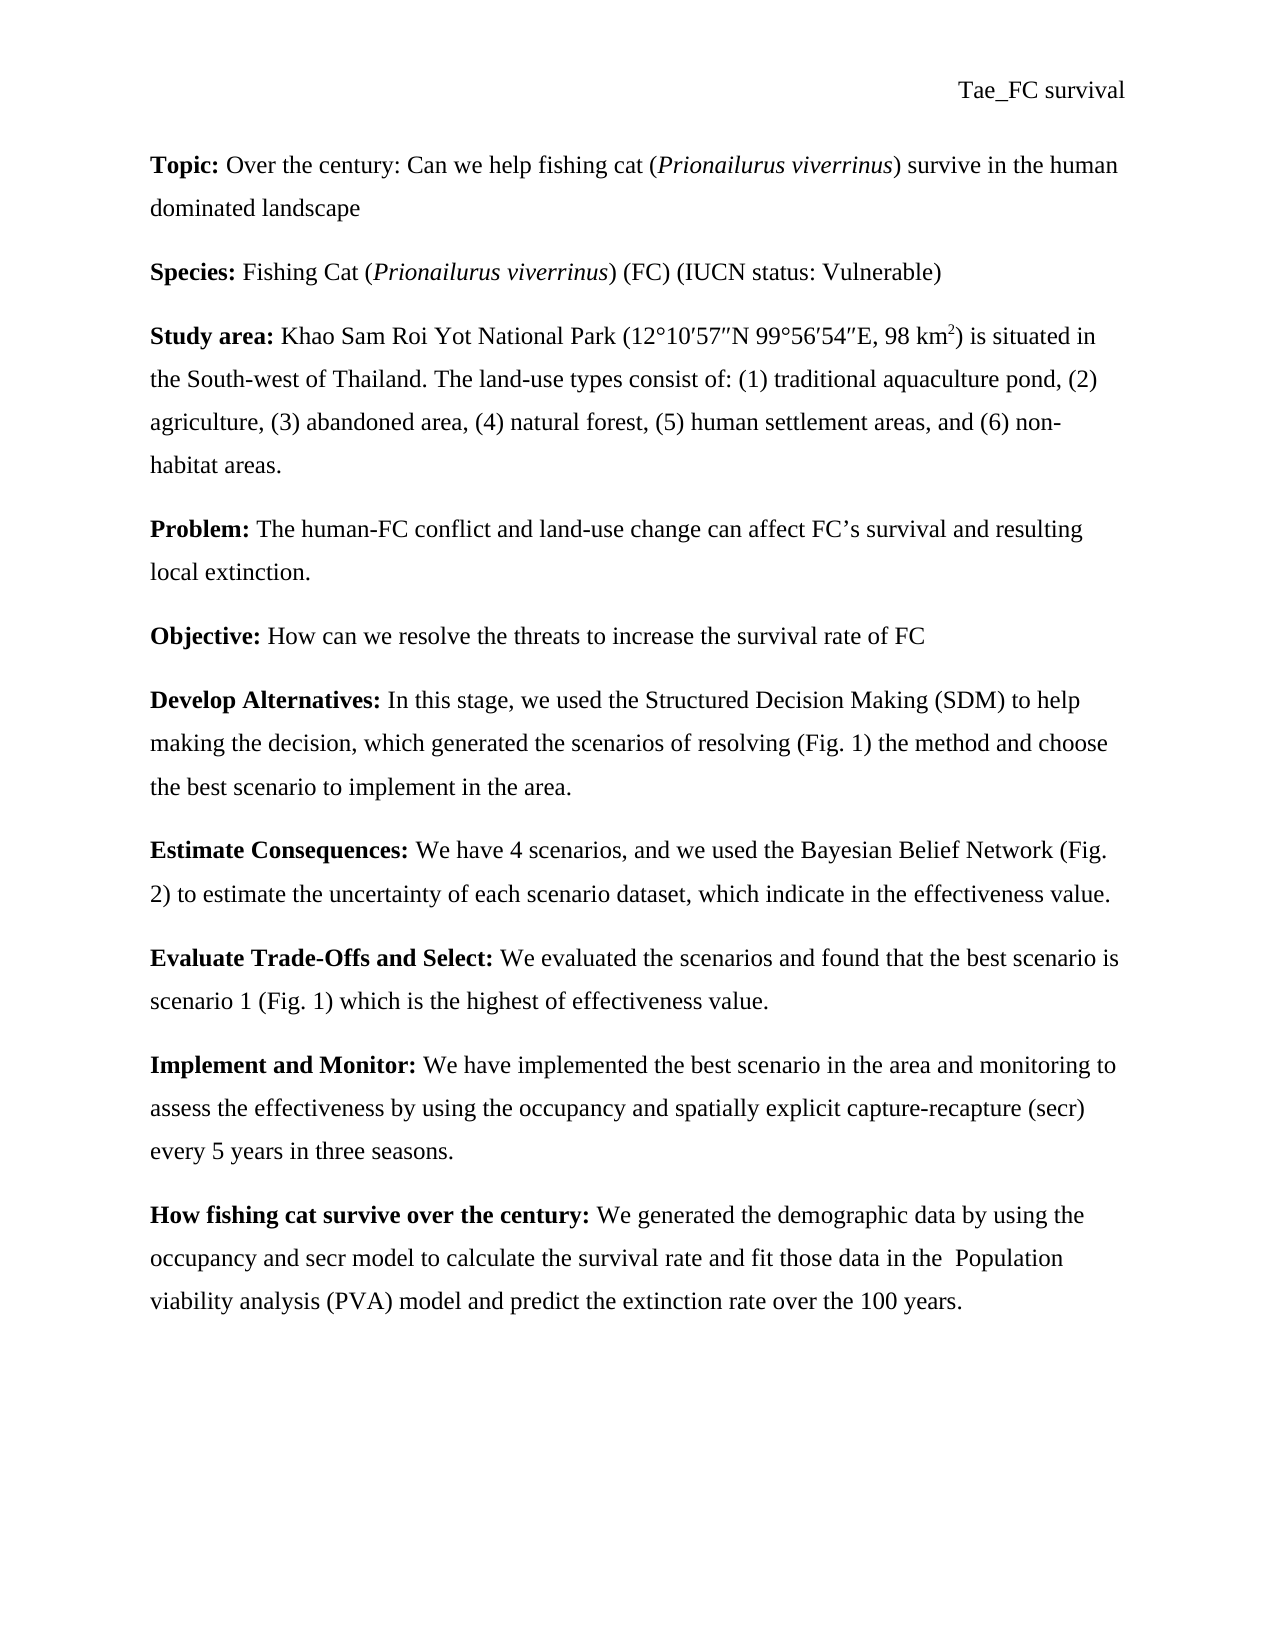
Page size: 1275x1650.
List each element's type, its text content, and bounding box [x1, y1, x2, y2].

text Topic: Over the century: Can we help fishing cat (Prionailurus viverrinus) survive in the human dominated landscape [150, 150, 1125, 222]
text Develop Alternatives: In this stage, we used the Structured Decision Making (SDM) to help making the decision, which generated the scenarios of resolving (Fig. 1) the method and choose the best scenario to implement in the area. [150, 685, 1125, 800]
text Objective: How can we resolve the threats to increase the survival rate of FC [150, 621, 1125, 650]
text Study area: Khao Sam Roi Yot National Park (12°10′57″N 99°56′54″E, 98 km2) is situated in the South-west of Thailand. The land-use types consist of: (1) traditional aquaculture pond, (2) agriculture, (3) abandoned area, (4) natural forest, (5) human settlement areas, and (6) non-habitat areas. [150, 321, 1125, 479]
text Evaluate Trade-Offs and Select: We evaluated the scenarios and found that the best scenario is scenario 1 (Fig. 1) which is the highest of effectiveness value. [150, 943, 1125, 1014]
text How fishing cat survive over the century: We generated the demographic data by using the occupancy and secr model to calculate the survival rate and fit those data in the Population viability analysis (PVA) model and predict the extinction rate over the 100 years. [150, 1200, 1125, 1315]
text Implement and Monitor: We have implemented the best scenario in the area and monitoring to assess the effectiveness by using the occupancy and spatially explicit capture-recapture (secr) every 5 years in three seasons. [150, 1050, 1125, 1165]
text Problem: The human-FC conflict and land-use change can affect FC’s survival and resulting local extinction. [150, 514, 1125, 586]
text Species: Fishing Cat (Prionailurus viverrinus) (FC) (IUCN status: Vulnerable) [150, 257, 1125, 286]
text Estimate Consequences: We have 4 scenarios, and we used the Bayesian Belief Network (Fig. 2) to estimate the uncertainty of each scenario dataset, which indicate in the effectiveness value. [150, 836, 1125, 907]
